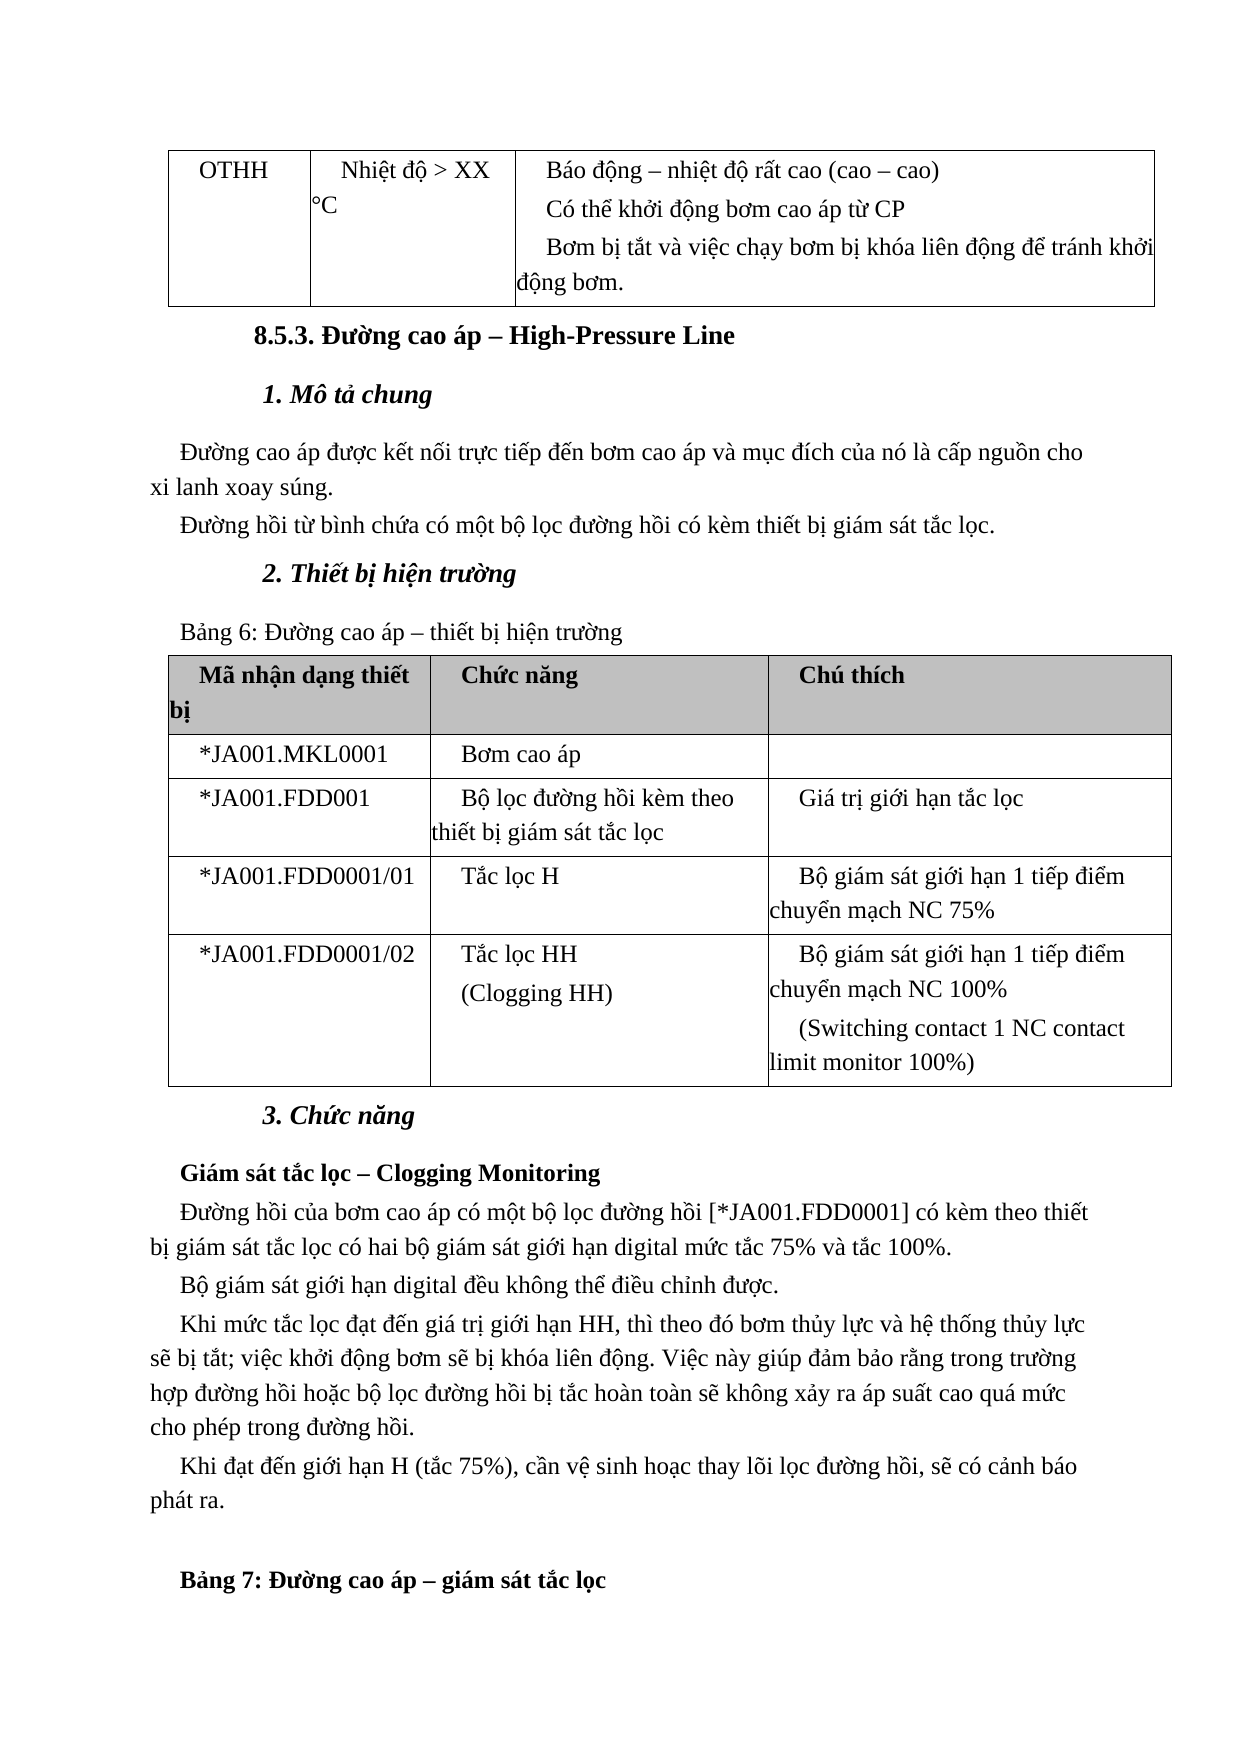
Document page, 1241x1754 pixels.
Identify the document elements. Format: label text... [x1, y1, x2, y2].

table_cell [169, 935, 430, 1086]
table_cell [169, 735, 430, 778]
text Bảng 7: Đường cao áp – giám sát tắc lọc [150, 1565, 1090, 1593]
text Bảng 6: Đường cao áp – thiết bị hiện trường [150, 617, 1090, 646]
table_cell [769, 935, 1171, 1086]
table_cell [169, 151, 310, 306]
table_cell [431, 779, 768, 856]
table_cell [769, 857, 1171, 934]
text Đường cao áp được kết nối trực tiếp đến bơm cao áp và mục đích của nó là cấp nguồn cho xi lanh xoay súng. [150, 437, 1090, 501]
subtitle Thiết bị hiện trường [262, 558, 1090, 589]
text Bộ giám sát giới hạn digital đều không thể điều chỉnh được. [150, 1270, 1090, 1299]
text Đường hồi từ bình chứa có một bộ lọc đường hồi có kèm thiết bị giám sát tắc lọc. [150, 511, 1090, 539]
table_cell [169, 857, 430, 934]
text Giám sát tắc lọc – Clogging Monitoring [150, 1158, 1090, 1187]
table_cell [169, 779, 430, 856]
subtitle Chức năng [262, 1099, 1090, 1130]
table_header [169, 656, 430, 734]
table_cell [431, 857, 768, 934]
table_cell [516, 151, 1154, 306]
text Đường hồi của bơm cao áp có một bộ lọc đường hồi [*JA001.FDD0001] có kèm theo thiết bị giám sát tắc lọc có hai bộ giám sát giới hạn digital mức tắc 75% và tắc 100%. [150, 1197, 1090, 1260]
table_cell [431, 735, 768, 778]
text Khi đạt đến giới hạn H (tắc 75%), cần vệ sinh hoạc thay lõi lọc đường hồi, sẽ có cảnh báo phát ra. [150, 1451, 1090, 1514]
subtitle Đường cao áp – High-Pressure Line [253, 319, 1090, 350]
text Khi mức tắc lọc đạt đến giá trị giới hạn HH, thì theo đó bơm thủy lực và hệ thống thủy lực sẽ bị tắt; việc khởi động bơm sẽ bị khóa liên động. Việc này giúp đảm bảo rằng trong trường hợp đường hồi hoặc bộ lọc đường hồi bị tắc hoàn toàn sẽ không xảy ra áp suất cao quá mức cho phép trong đường hồi. [150, 1309, 1090, 1441]
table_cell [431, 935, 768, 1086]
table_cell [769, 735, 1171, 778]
subtitle Mô tả chung [262, 378, 1090, 409]
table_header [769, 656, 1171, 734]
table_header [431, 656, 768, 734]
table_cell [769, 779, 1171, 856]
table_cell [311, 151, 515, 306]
